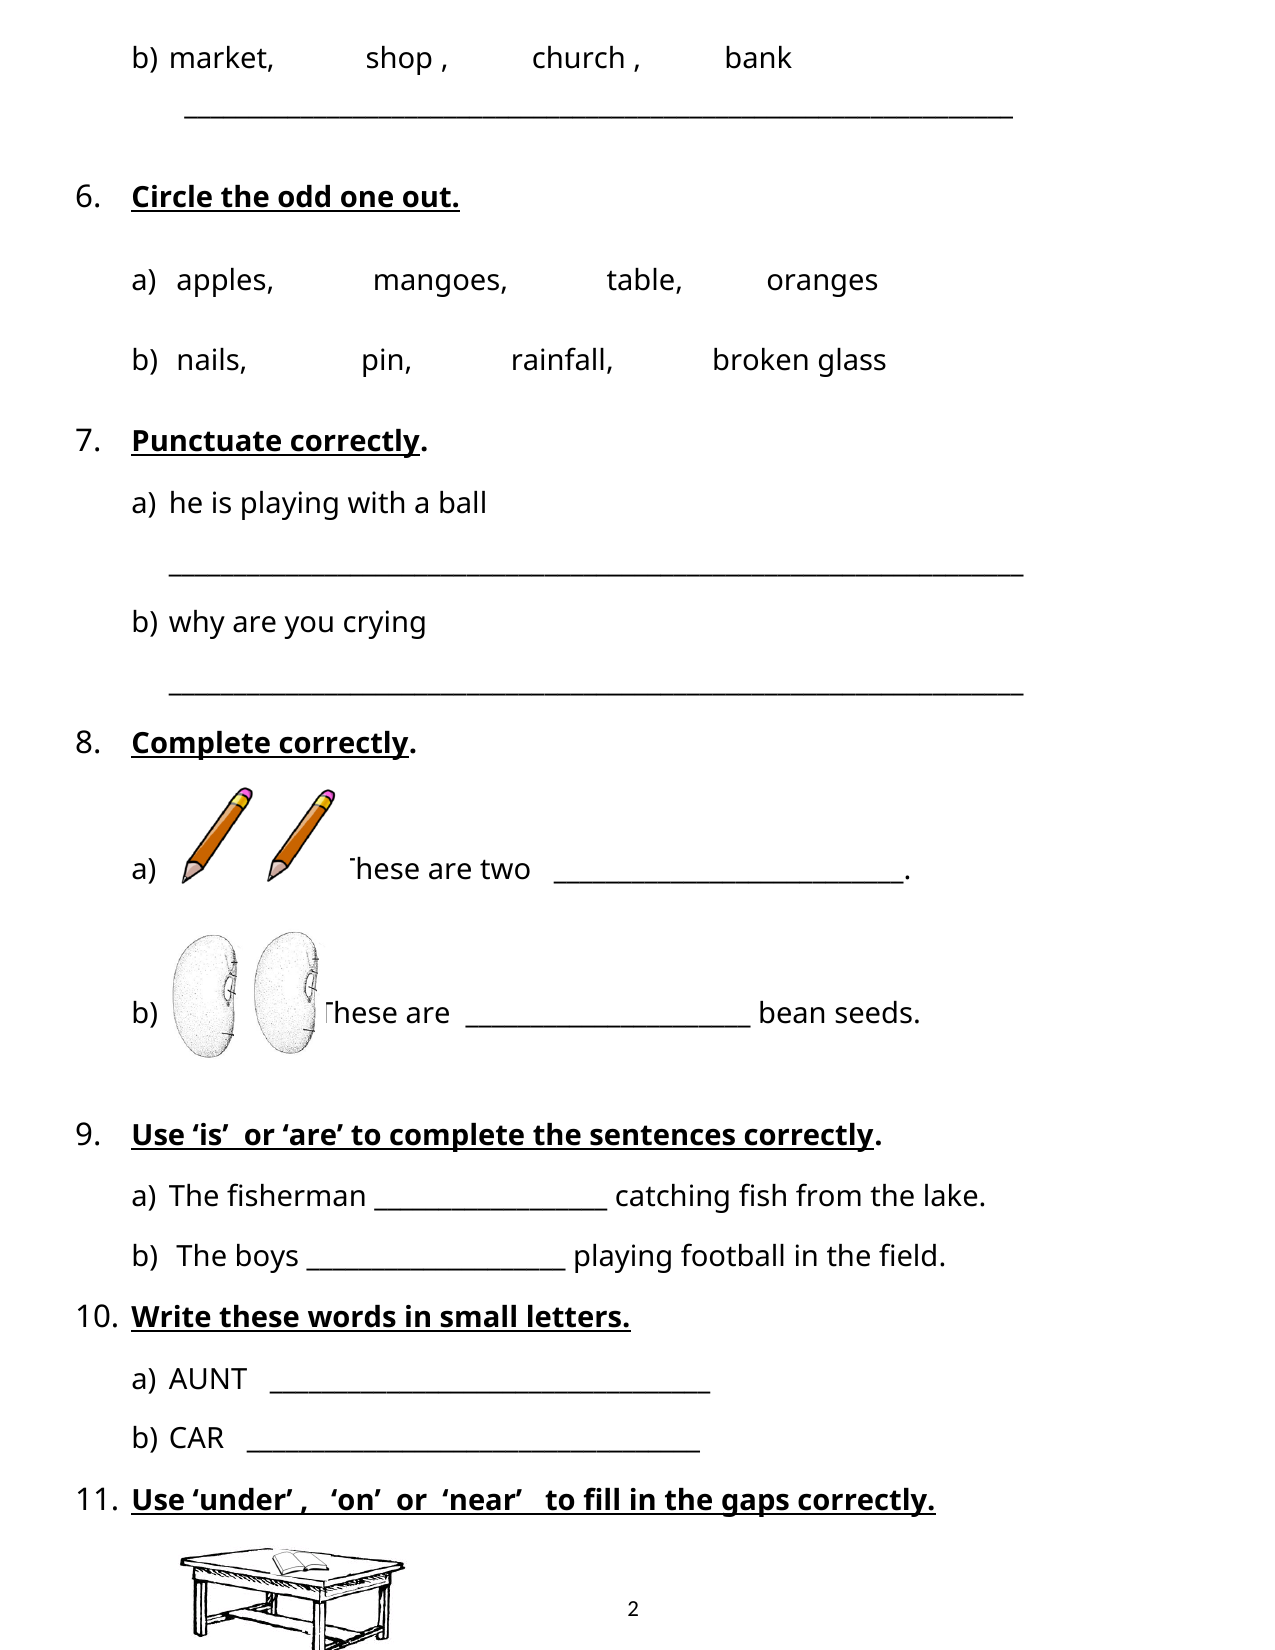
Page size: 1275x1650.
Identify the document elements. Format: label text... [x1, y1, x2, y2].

list market, shop , church , bank [131, 37, 1191, 77]
list a) TThese are two ___________________________. [131, 848, 1191, 888]
list Write these words in small letters. [75, 1294, 1191, 1337]
list apples, mangoes, table, oranges [131, 259, 1191, 299]
list The fisherman __________________ catching fish from the lake. [131, 1176, 1191, 1215]
list he is playing with a ball [131, 482, 1191, 522]
list nails, pin, rainfall, broken glass [131, 339, 1191, 379]
list The boys ____________________ playing football in the field. [131, 1235, 1191, 1275]
picture [161, 922, 327, 1067]
list Circle the odd one out. [75, 174, 1191, 217]
list Use ‘is’ or ‘are’ to complete the sentences correctly. [75, 1112, 1191, 1154]
list AUNT __________________________________ [131, 1358, 1191, 1398]
list Use ‘under’ , ‘on’ or ‘near’ to fill in the gaps correctly. [75, 1477, 1191, 1520]
list CAR ___________________________________ [131, 1418, 1191, 1457]
list Complete correctly. [75, 720, 1191, 763]
text ________________________________________________________________ [131, 83, 1191, 123]
list __________________________________________________________________ [169, 661, 1191, 700]
list Punctuate correctly. [75, 418, 1191, 461]
list __________________________________________________________________ [169, 542, 1191, 581]
picture [171, 1539, 410, 1650]
list b) These are ______________________ bean seeds. [327, 993, 1191, 1032]
picture [167, 786, 350, 886]
list why are you crying [131, 601, 1191, 641]
